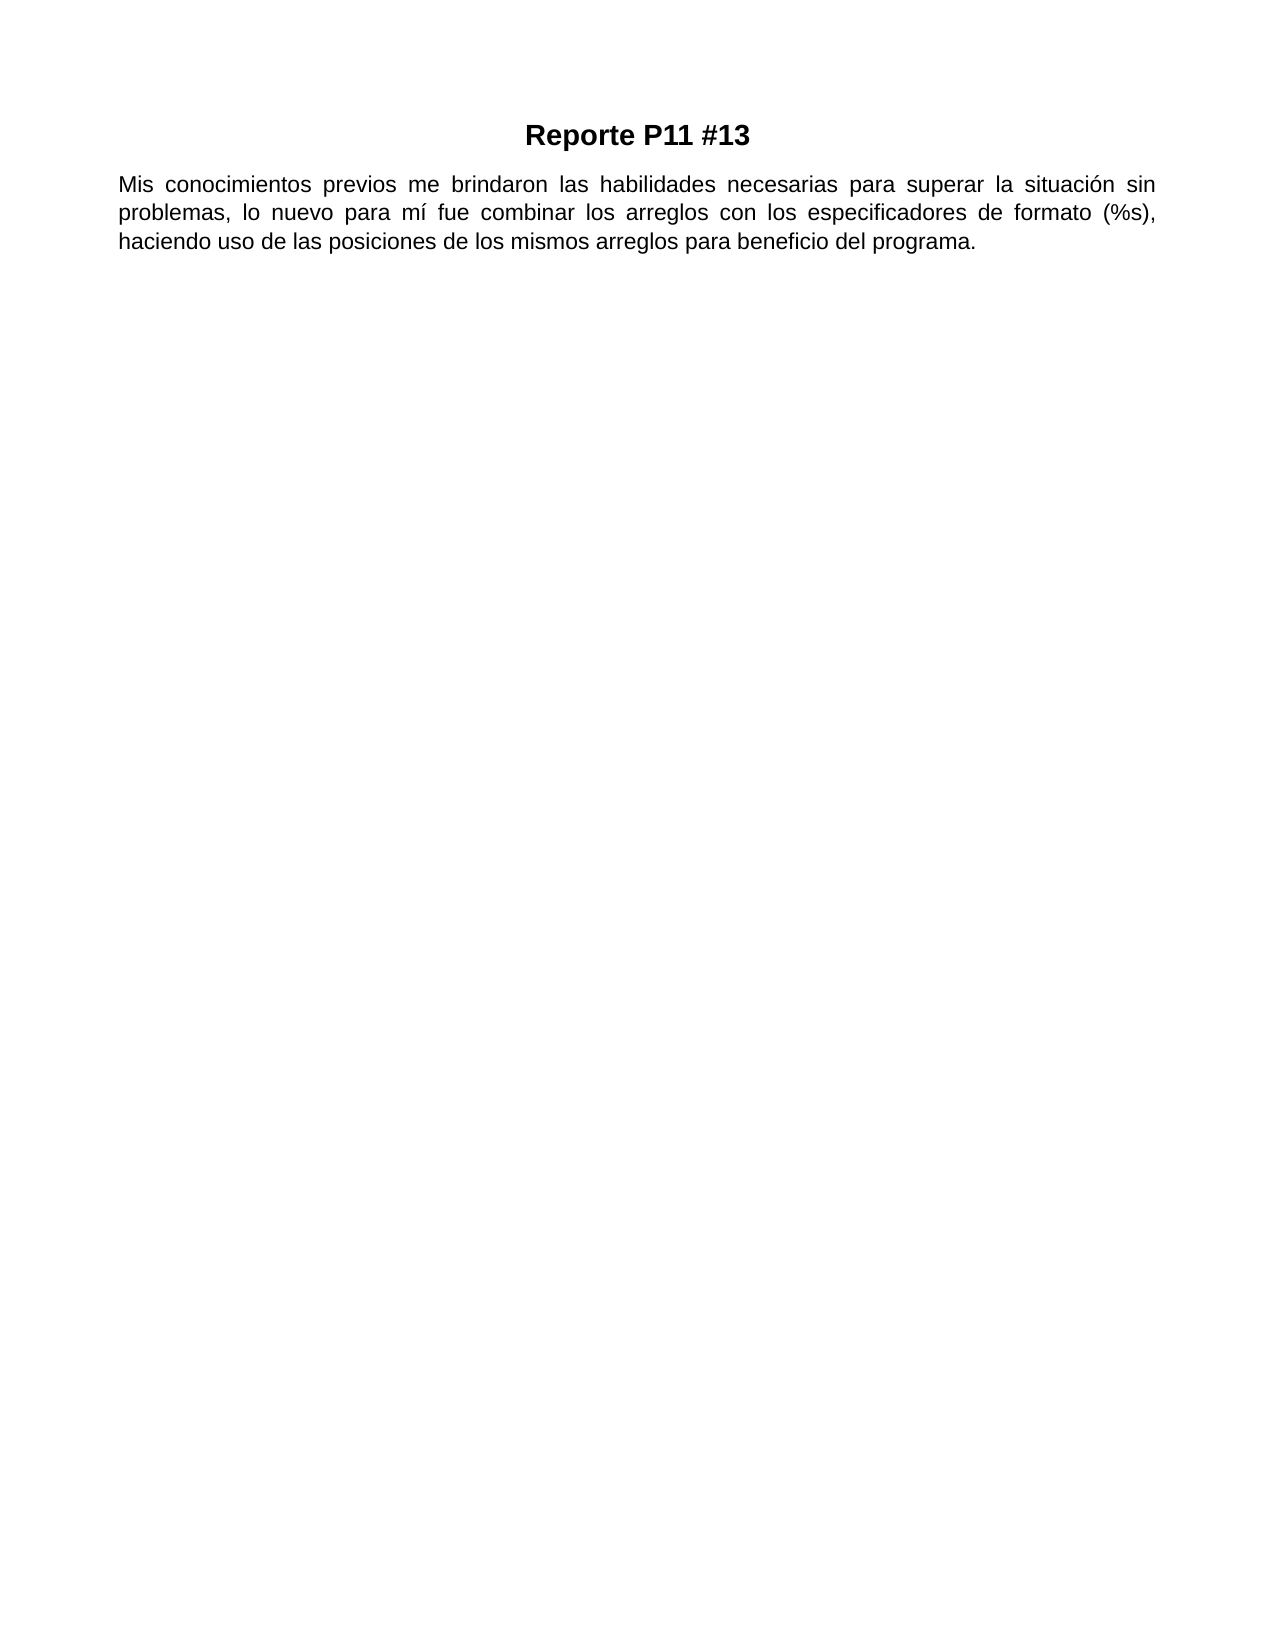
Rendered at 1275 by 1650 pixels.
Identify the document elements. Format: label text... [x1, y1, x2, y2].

text Reporte P11 #13 [118, 118, 1157, 152]
text Mis conocimientos previos me brindaron las habilidades necesarias para superar la situación sin problemas, lo nuevo para mí fue combinar los arreglos con los especificadores de formato (%s), haciendo uso de las posiciones de los mismos arreglos para beneficio del programa. [118, 171, 1157, 254]
